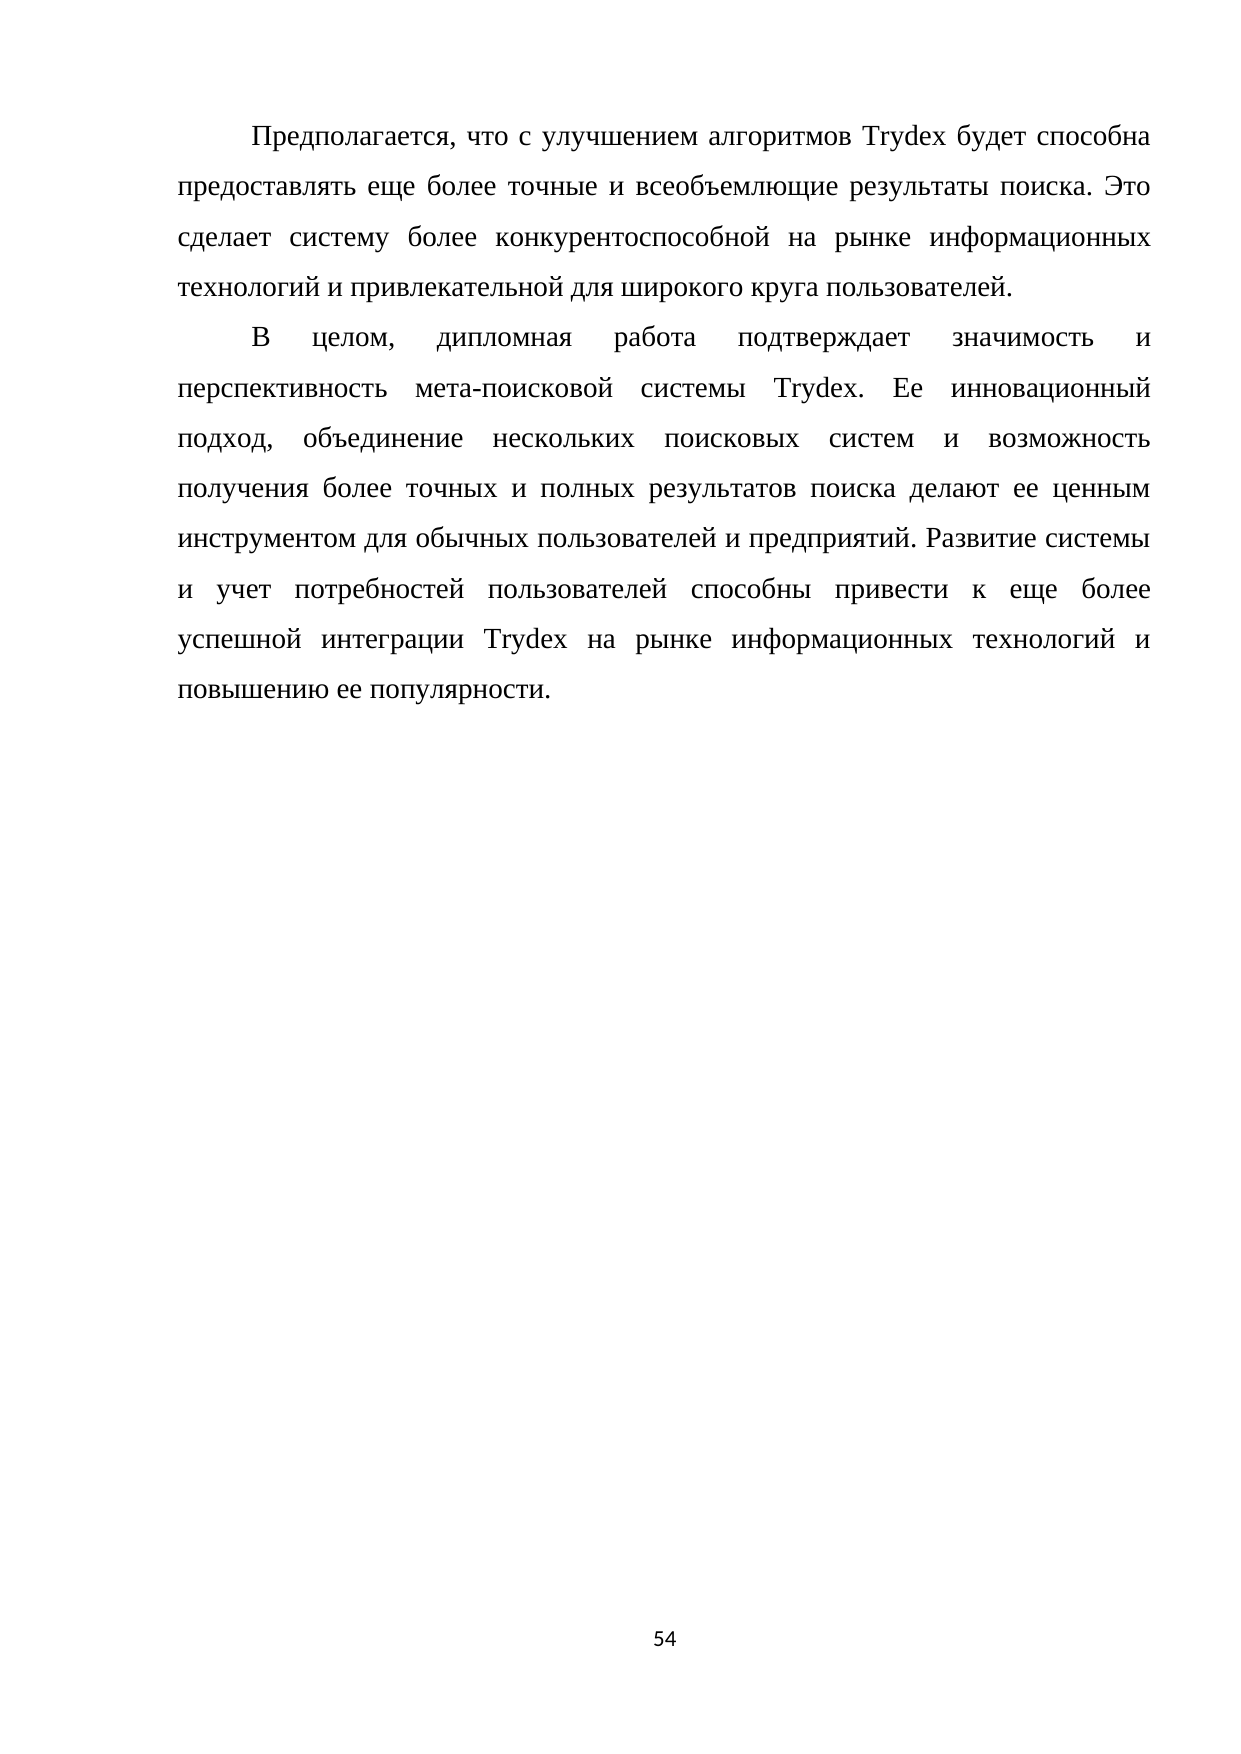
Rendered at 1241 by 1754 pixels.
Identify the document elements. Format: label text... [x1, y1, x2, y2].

text Предполагается, что с улучшением алгоритмов Trydex будет способна предоставлять еще более точные и всеобъемлющие результаты поиска. Это сделает систему более конкурентоспособной на рынке информационных технологий и привлекательной для широкого круга пользователей. [177, 118, 1152, 303]
text В целом, дипломная работа подтверждает значимость и перспективность мета-поисковой системы Trydex. Ее инновационный подход, объединение нескольких поисковых систем и возможность получения более точных и полных результатов поиска делают ее ценным инструментом для обычных пользователей и предприятий. Развитие системы и учет потребностей пользователей способны привести к еще более успешной интеграции Trydex на рынке информационных технологий и повышению ее популярности. [177, 319, 1152, 705]
